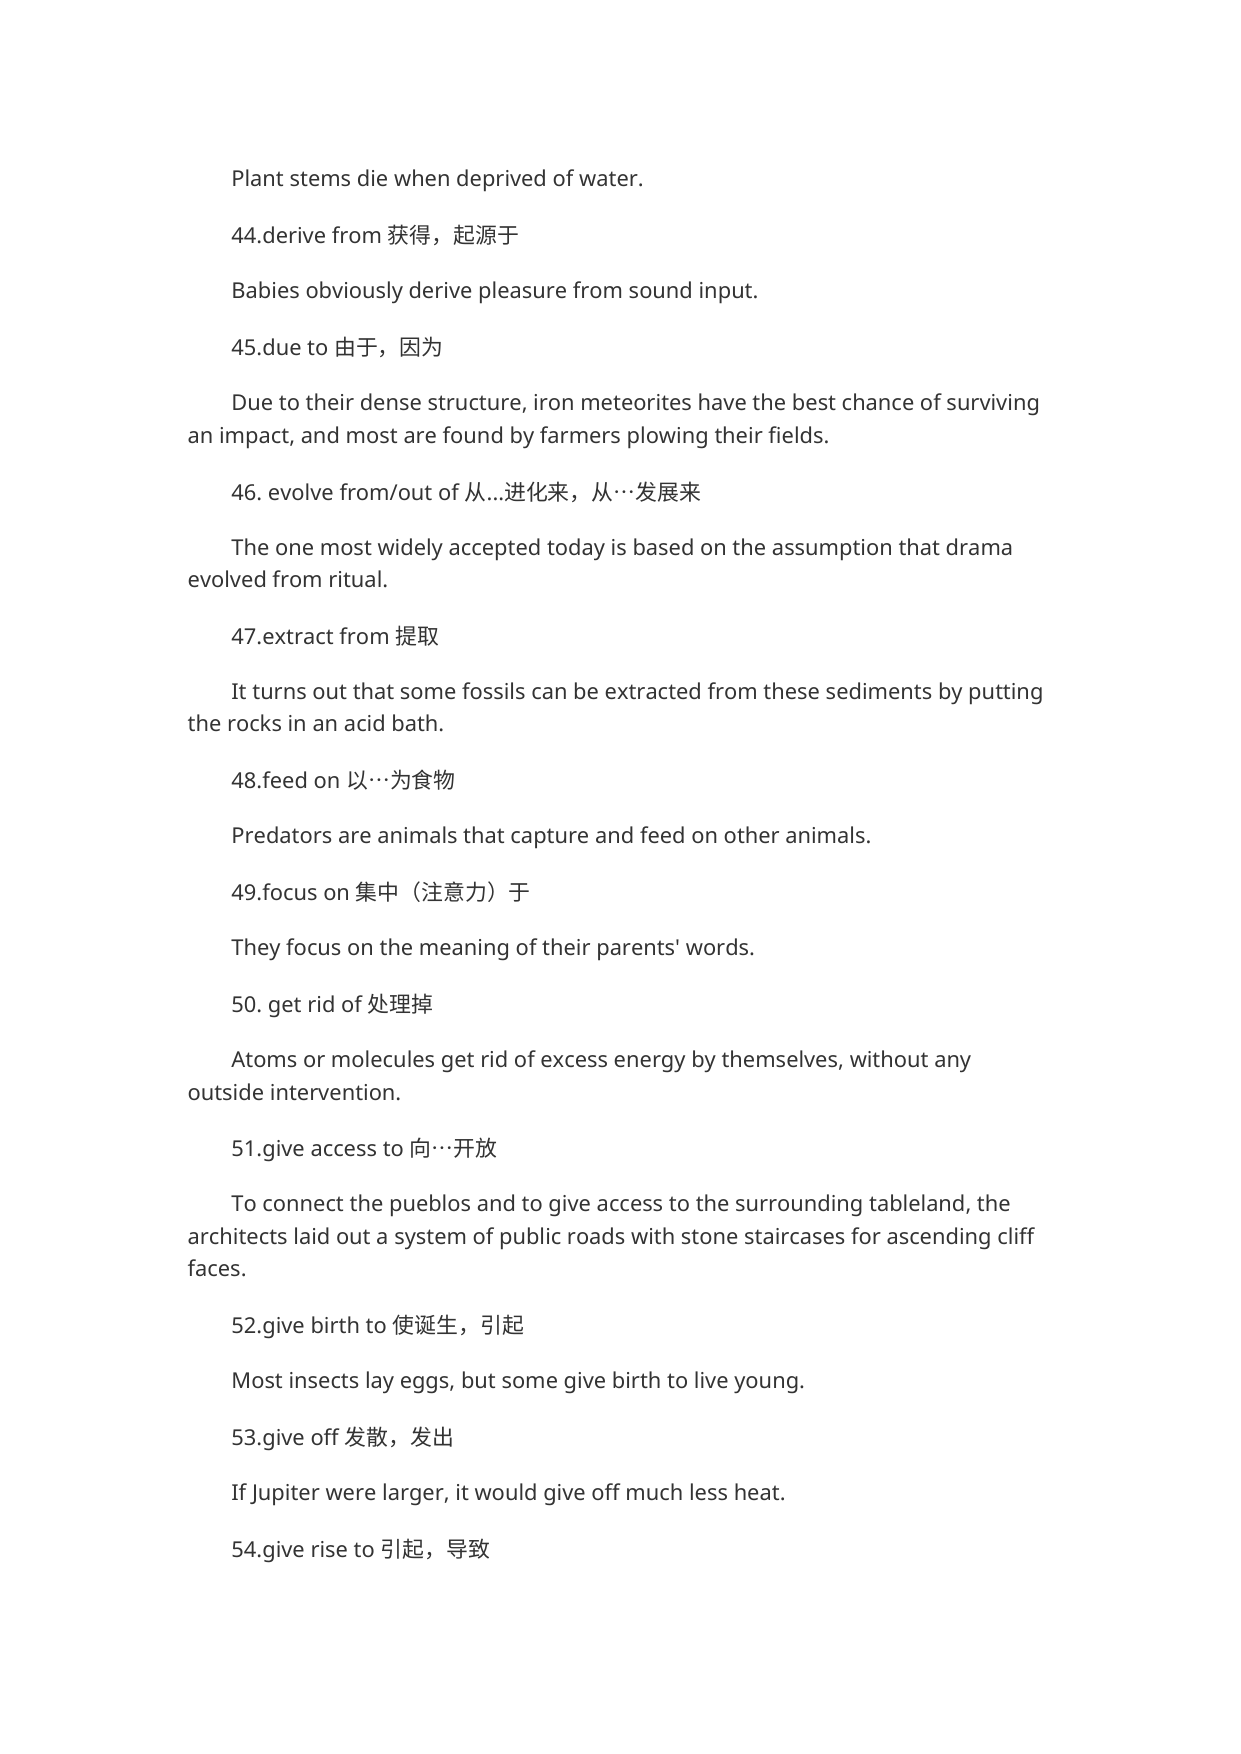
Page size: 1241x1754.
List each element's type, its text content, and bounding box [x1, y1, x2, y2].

text 53.give off 发散，发出 [187, 1420, 1053, 1452]
text It turns out that some fossils can be extracted from these sediments by putting the rocks in an acid bath. [187, 674, 1053, 739]
text Predators are animals that capture and feed on other animals. [187, 819, 1053, 851]
text 48.feed on 以…为食物 [187, 763, 1053, 795]
text 50. get rid of 处理掉 [187, 987, 1053, 1019]
text Due to their dense structure, iron meteorites have the best chance of surviving an impact, and most are found by farmers plowing their fields. [187, 386, 1053, 451]
text 54.give rise to 引起，导致 [187, 1532, 1053, 1564]
text The one most widely accepted today is based on the assumption that drama evolved from ritual. [187, 530, 1053, 595]
text 45.due to 由于，因为 [187, 330, 1053, 362]
text To connect the pueblos and to give access to the surrounding tableland, the architects laid out a system of public roads with stone staircases for ascending cliff faces. [187, 1187, 1053, 1284]
text 51.give access to 向…开放 [187, 1131, 1053, 1163]
text Most insects lay eggs, but some give birth to live young. [187, 1364, 1053, 1396]
text Babies obviously derive pleasure from sound input. [187, 274, 1053, 306]
text They focus on the meaning of their parents' words. [187, 931, 1053, 963]
text 52.give birth to 使诞生，引起 [187, 1308, 1053, 1340]
text 46. evolve from/out of 从...进化来，从…发展来 [187, 474, 1053, 507]
text 44.derive from 获得，起源于 [187, 218, 1053, 250]
text 47.extract from 提取 [187, 618, 1053, 651]
text Plant stems die when deprived of water. [187, 162, 1053, 194]
text If Jupiter were larger, it would give off much less heat. [187, 1476, 1053, 1508]
text 49.focus on 集中（注意力）于 [187, 875, 1053, 907]
text Atoms or molecules get rid of excess energy by themselves, without any outside intervention. [187, 1043, 1053, 1108]
